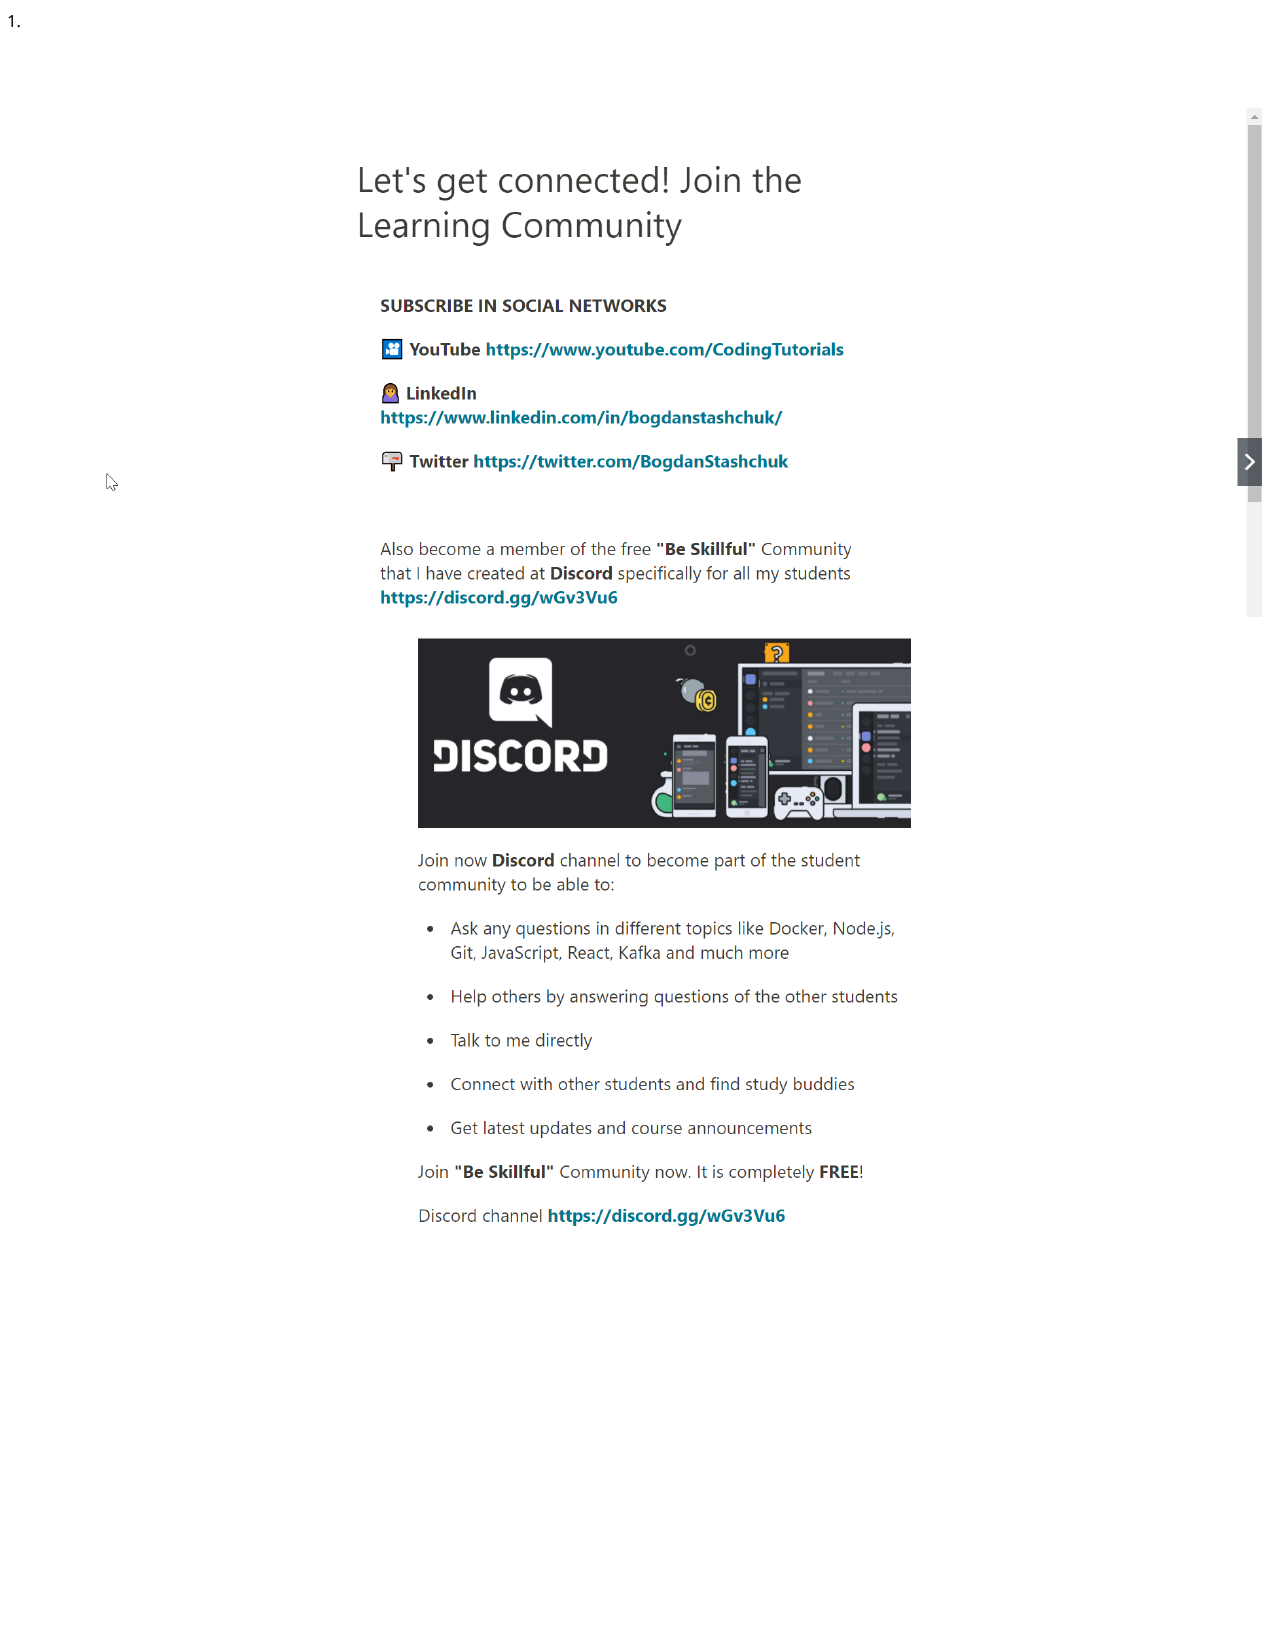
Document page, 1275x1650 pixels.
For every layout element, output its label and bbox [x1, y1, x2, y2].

picture [44, 620, 1275, 1228]
picture [6, 108, 1262, 617]
